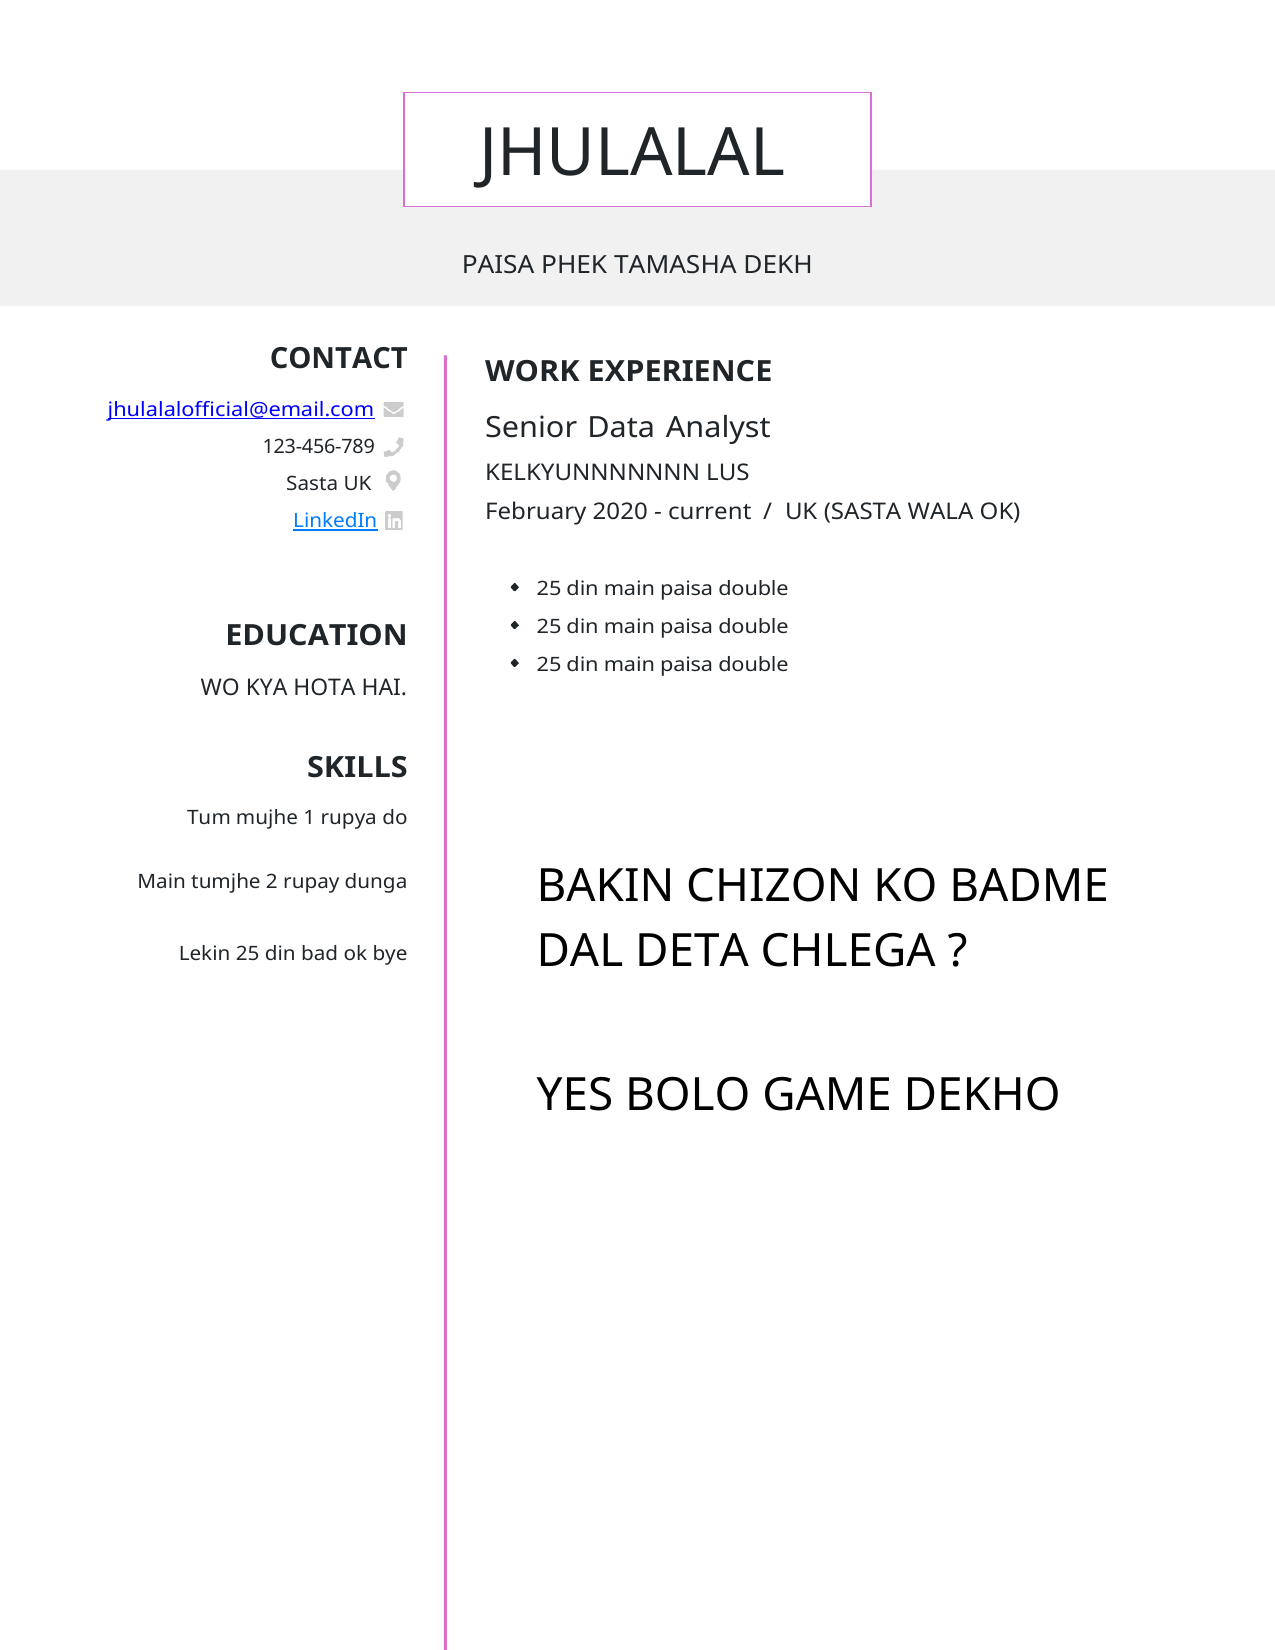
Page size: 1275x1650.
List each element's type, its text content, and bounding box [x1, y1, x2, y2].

subtitle Senior Data Analyst [485, 406, 1275, 446]
text February 2020 - current / UK (SASTA WALA OK) [485, 495, 1275, 527]
text Lekin 25 din bad ok bye [0, 939, 407, 966]
text Sasta UK [254, 470, 407, 497]
picture [383, 437, 404, 457]
text jhulalalofficial@email.com [0, 395, 374, 422]
text KELKYUNNNNNNN LUS [485, 456, 1275, 487]
text 25 din main paisa double [536, 650, 1223, 677]
picture [385, 470, 401, 491]
text YES BOLO GAME DEKHO [536, 1061, 1223, 1124]
subtitle WORK EXPERIENCE [485, 350, 1275, 390]
picture [385, 511, 403, 530]
text Tum mujhe 1 rupya do [0, 804, 407, 831]
text BAKIN CHIZON KO BADME DAL DETA CHLEGA ? [536, 852, 1223, 980]
subtitle SKILLS [0, 746, 407, 786]
subtitle EDUCATION [0, 614, 407, 654]
text 25 din main paisa double [536, 612, 1223, 639]
text Main tumjhe 2 rupay dunga [0, 868, 407, 894]
subtitle CONTACT [0, 338, 407, 377]
picture [383, 402, 404, 417]
text LinkedIn [293, 506, 407, 533]
text WO KYA HOTA HAI. [0, 671, 407, 702]
text 25 din main paisa double [536, 574, 1223, 601]
text 123-456-789 [0, 432, 375, 459]
